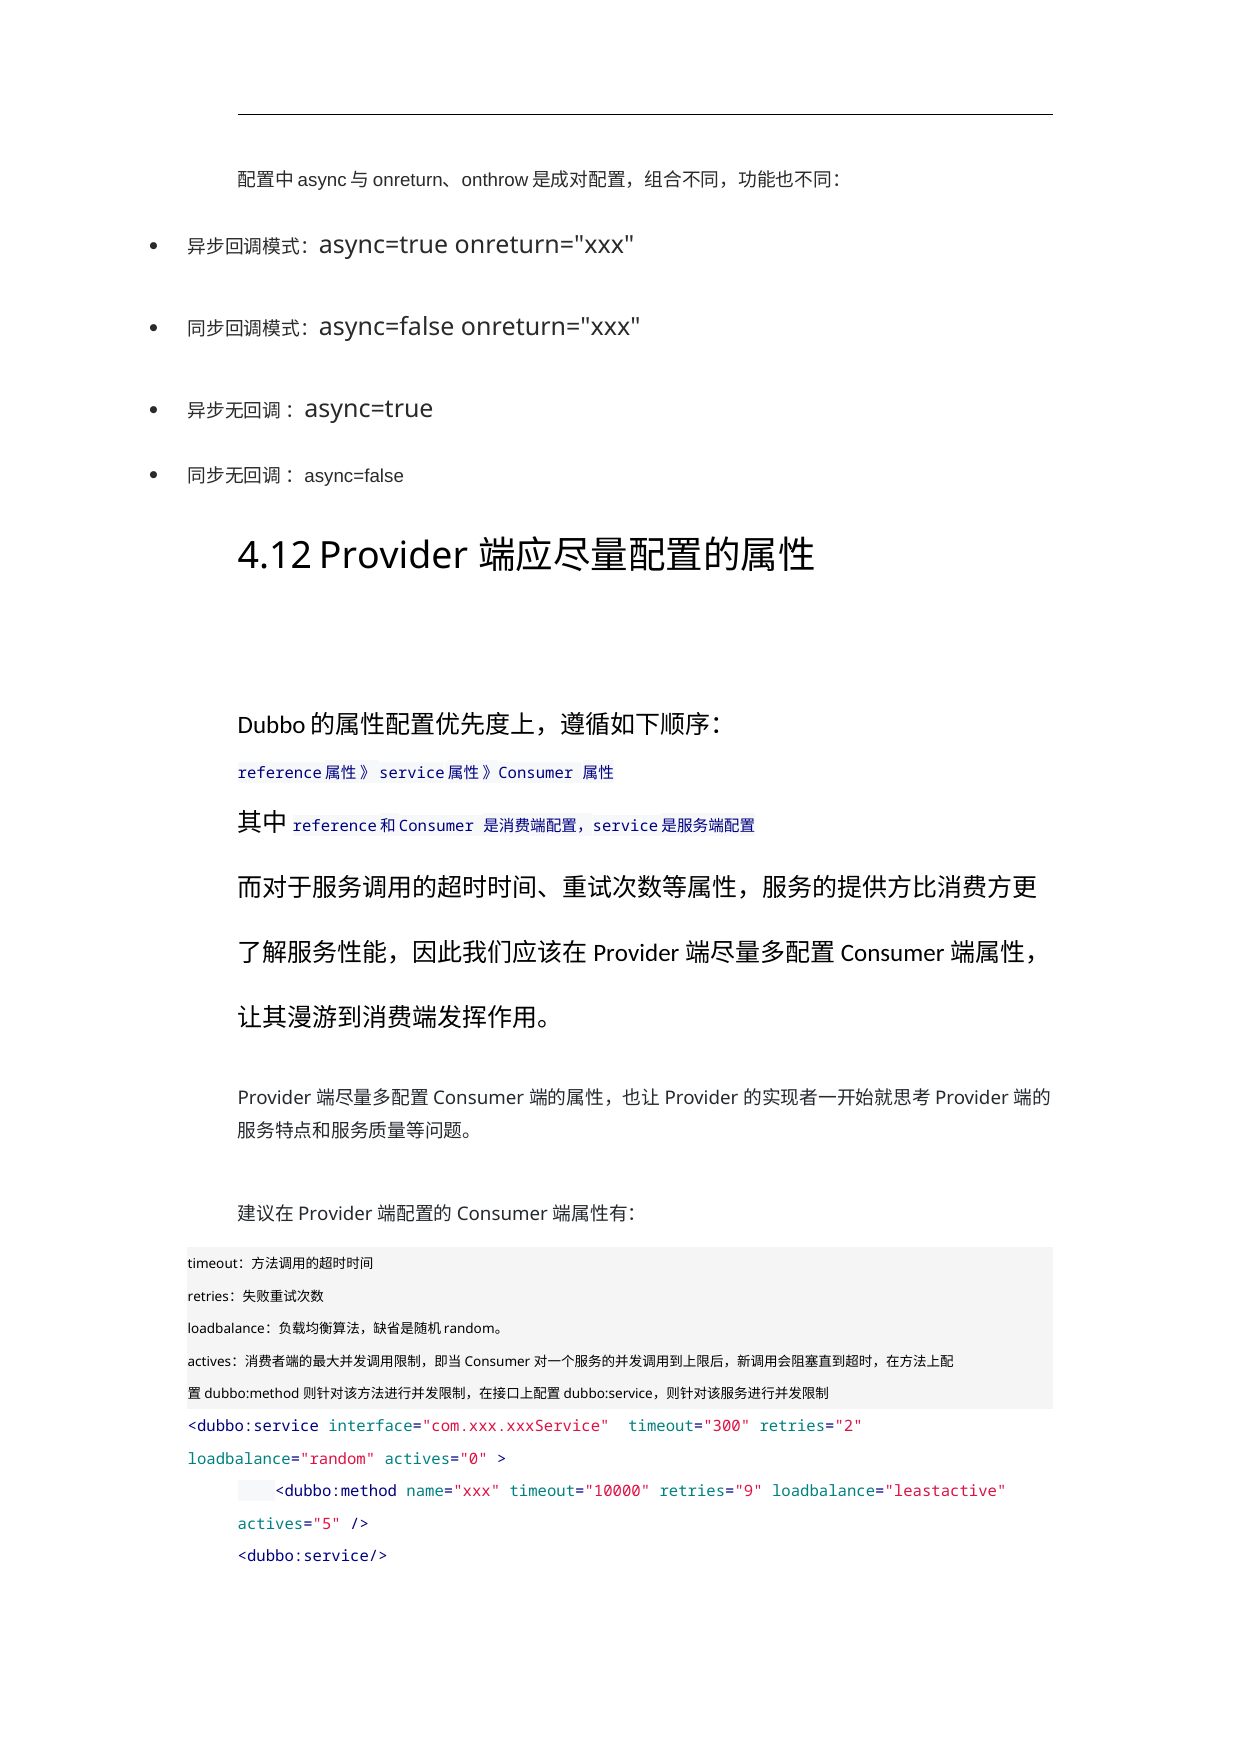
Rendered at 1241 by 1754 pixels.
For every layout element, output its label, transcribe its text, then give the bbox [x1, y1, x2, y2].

text <dubbo:service/> [237, 1539, 1053, 1572]
subtitle Provider 端应尽量配置的属性 [237, 519, 1053, 584]
text reference属性 》 service属性 》Consumer 属性 [237, 755, 1053, 788]
text Provider 端尽量多配置 Consumer 端的属性，也让 Provider 的实现者一开始就思考 Provider 端的服务特点和服务质量等问题。 [237, 1080, 1053, 1145]
list 同步无回调 ：async=false [150, 458, 1053, 490]
list 异步无回调 ：async=true [150, 376, 1053, 441]
text timeout：方法调用的超时时间 [187, 1247, 1053, 1279]
text 其中reference和Consumer 是消费端配置，service是服务端配置 [237, 788, 1053, 853]
list 异步回调模式：async=true onreturn="xxx" [150, 212, 1053, 277]
text actives：消费者端的最大并发调用限制，即当 Consumer 对一个服务的并发调用到上限后，新调用会阻塞直到超时，在方法上配置 dubbo:method 则针对该方法进行并发限制，在接口上配置 dubbo:service，则针对该服务进行并发限制 [187, 1344, 1053, 1409]
text 配置中async与onreturn、onthrow是成对配置，组合不同，功能也不同： [237, 162, 1053, 194]
text 建议在 Provider 端配置的 Consumer 端属性有： [237, 1196, 1053, 1229]
text loadbalance：负载均衡算法，缺省是随机 random。 [187, 1312, 1053, 1344]
text retries：失败重试次数 [187, 1279, 1053, 1312]
text 而对于服务调用的超时时间、重试次数等属性，服务的提供方比消费方更了解服务性能，因此我们应该在 Provider 端尽量多配置 Consumer 端属性，让其漫游到消费端发挥作用。 [237, 853, 1053, 1048]
text Dubbo的属性配置优先度上，遵循如下顺序： [237, 690, 1053, 755]
text <dubbo:method name="xxx" timeout="10000" retries="9" loadbalance="leastactive" actives="5" /> [237, 1474, 1053, 1539]
text <dubbo:service interface="com.xxx.xxxService" timeout="300" retries="2" loadbalance="random" actives="0" > [187, 1409, 1053, 1474]
list 同步回调模式：async=false onreturn="xxx" [150, 294, 1053, 359]
